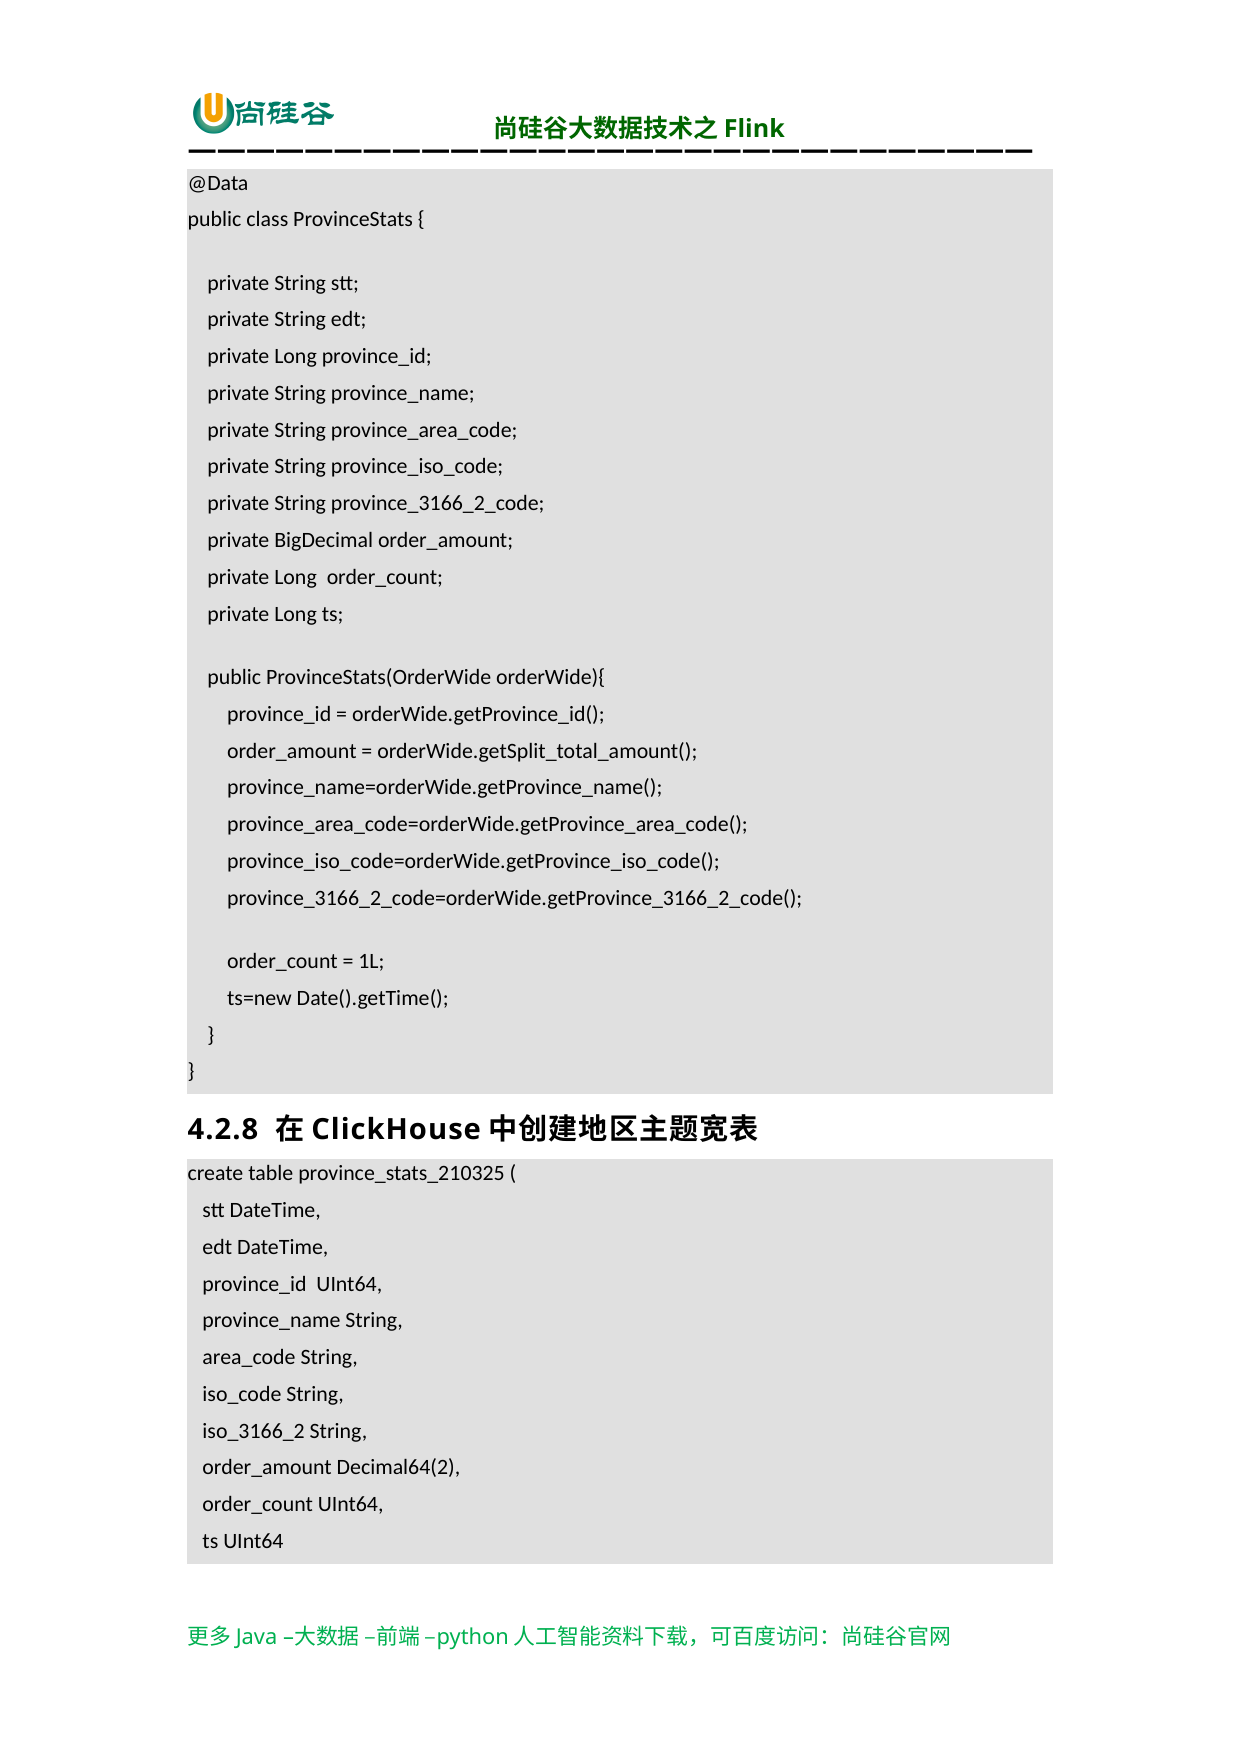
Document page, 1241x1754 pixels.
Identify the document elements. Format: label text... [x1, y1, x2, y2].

text iso_code String, [187, 1380, 1053, 1417]
picture [187, 88, 338, 138]
text private String edt; [187, 306, 1053, 342]
text } [187, 1021, 1053, 1058]
text order_amount Decimal64(2), [187, 1453, 1053, 1490]
text stt DateTime, [187, 1196, 1053, 1233]
text ts UInt64 [187, 1527, 1053, 1564]
text edt DateTime, [187, 1233, 1053, 1270]
text order_count = 1L; [187, 947, 1053, 984]
text private String stt; [187, 269, 1053, 306]
text province_name=orderWide.getProvince_name(); [187, 773, 1053, 810]
text private String province_3166_2_code; [187, 489, 1053, 526]
text order_amount = orderWide.getSplit_total_amount(); [187, 737, 1053, 773]
text area_code String, [187, 1343, 1053, 1380]
text private Long order_count; [187, 563, 1053, 600]
text public class ProvinceStats { [187, 205, 1053, 242]
text private String province_name; [187, 379, 1053, 416]
text order_count UInt64, [187, 1490, 1053, 1527]
text province_iso_code=orderWide.getProvince_iso_code(); [187, 847, 1053, 884]
text private Long ts; [187, 600, 1053, 637]
text public ProvinceStats(OrderWide orderWide){ [187, 663, 1053, 700]
text private BigDecimal order_amount; [187, 526, 1053, 563]
text province_id UInt64, [187, 1270, 1053, 1306]
text create table province_stats_210325 ( [187, 1159, 1053, 1196]
subtitle 在ClickHouse中创建地区主题宽表 [187, 1094, 1053, 1159]
text province_area_code=orderWide.getProvince_area_code(); [187, 810, 1053, 847]
text private String province_iso_code; [187, 453, 1053, 489]
text ts=new Date().getTime(); [187, 984, 1053, 1021]
text iso_3166_2 String, [187, 1417, 1053, 1453]
text province_id = orderWide.getProvince_id(); [187, 700, 1053, 737]
text province_name String, [187, 1306, 1053, 1343]
text private Long province_id; [187, 342, 1053, 379]
text } [187, 1058, 1053, 1094]
text @Data [187, 169, 1053, 205]
text province_3166_2_code=orderWide.getProvince_3166_2_code(); [187, 884, 1053, 921]
text private String province_area_code; [187, 416, 1053, 453]
